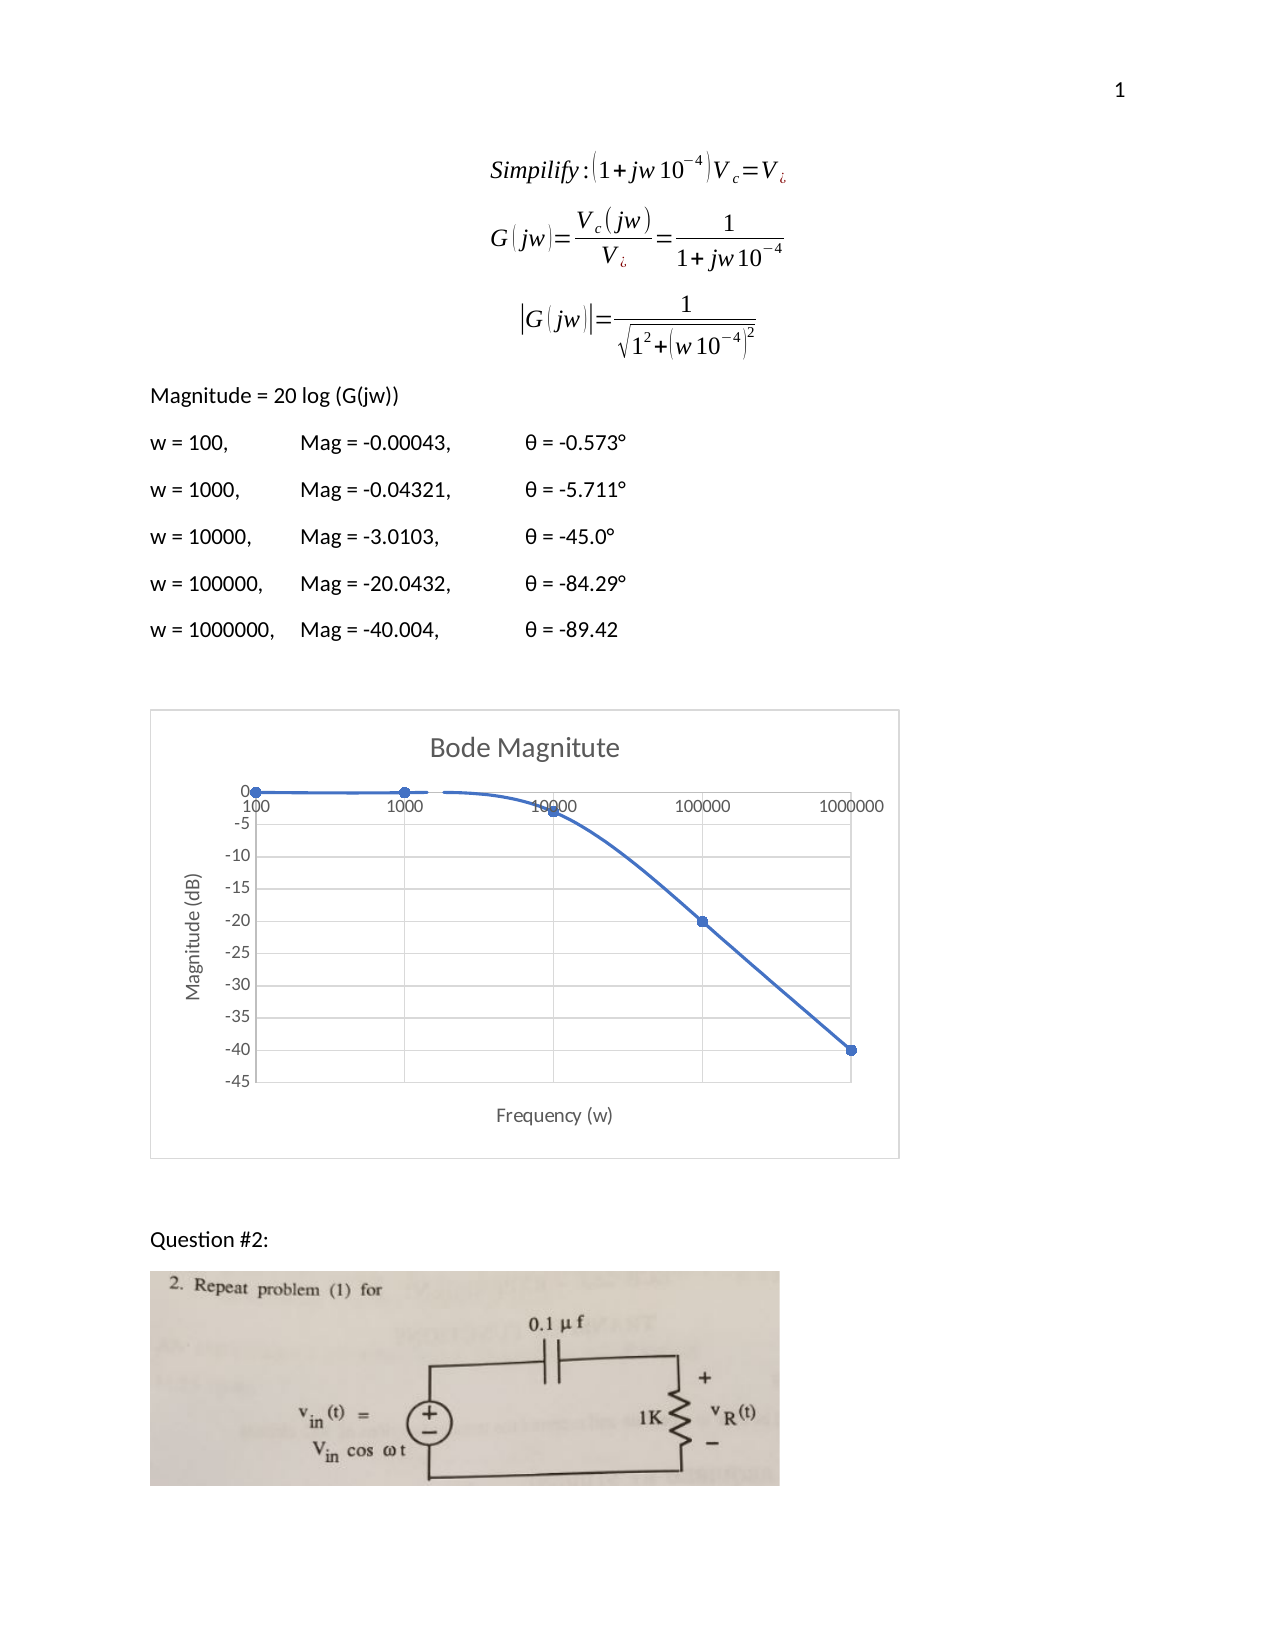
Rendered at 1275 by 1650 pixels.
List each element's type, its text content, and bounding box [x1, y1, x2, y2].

picture [150, 1271, 780, 1486]
text Question #2: [150, 1225, 1125, 1253]
text Magnitude = 20 log (G(jw)) [150, 381, 1125, 409]
text w = 100000, Mag = -20.0432, θ = -84.29° [150, 569, 1125, 597]
text w = 1000000, Mag = -40.004, θ = -89.42 [150, 616, 1125, 643]
text w = 100, Mag = -0.00043, θ = -0.573° [150, 428, 1125, 456]
text w = 10000, Mag = -3.0103, θ = -45.0° [150, 522, 1125, 550]
text w = 1000, Mag = -0.04321, θ = -5.711° [150, 475, 1125, 503]
